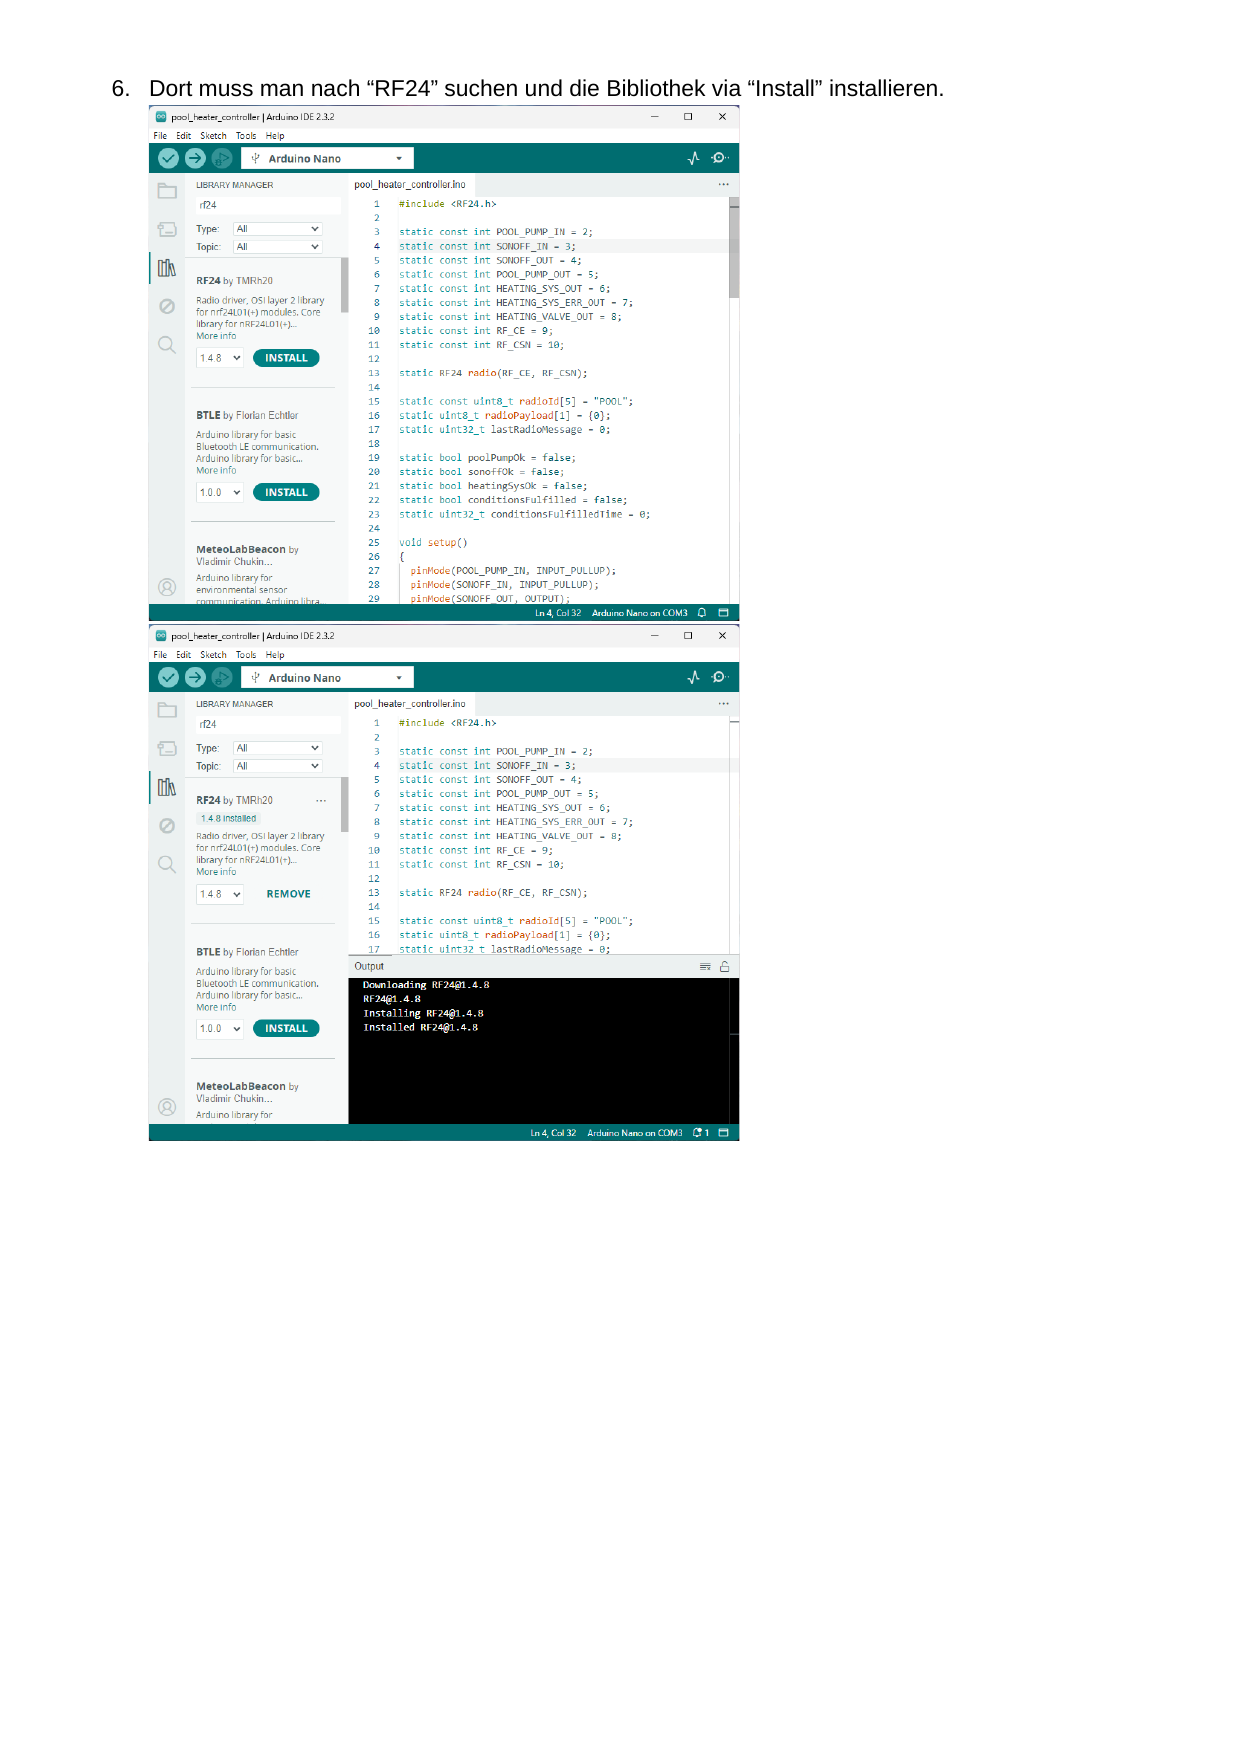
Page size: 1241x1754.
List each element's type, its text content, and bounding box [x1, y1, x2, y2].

picture [148, 105, 740, 621]
picture [148, 624, 740, 1141]
